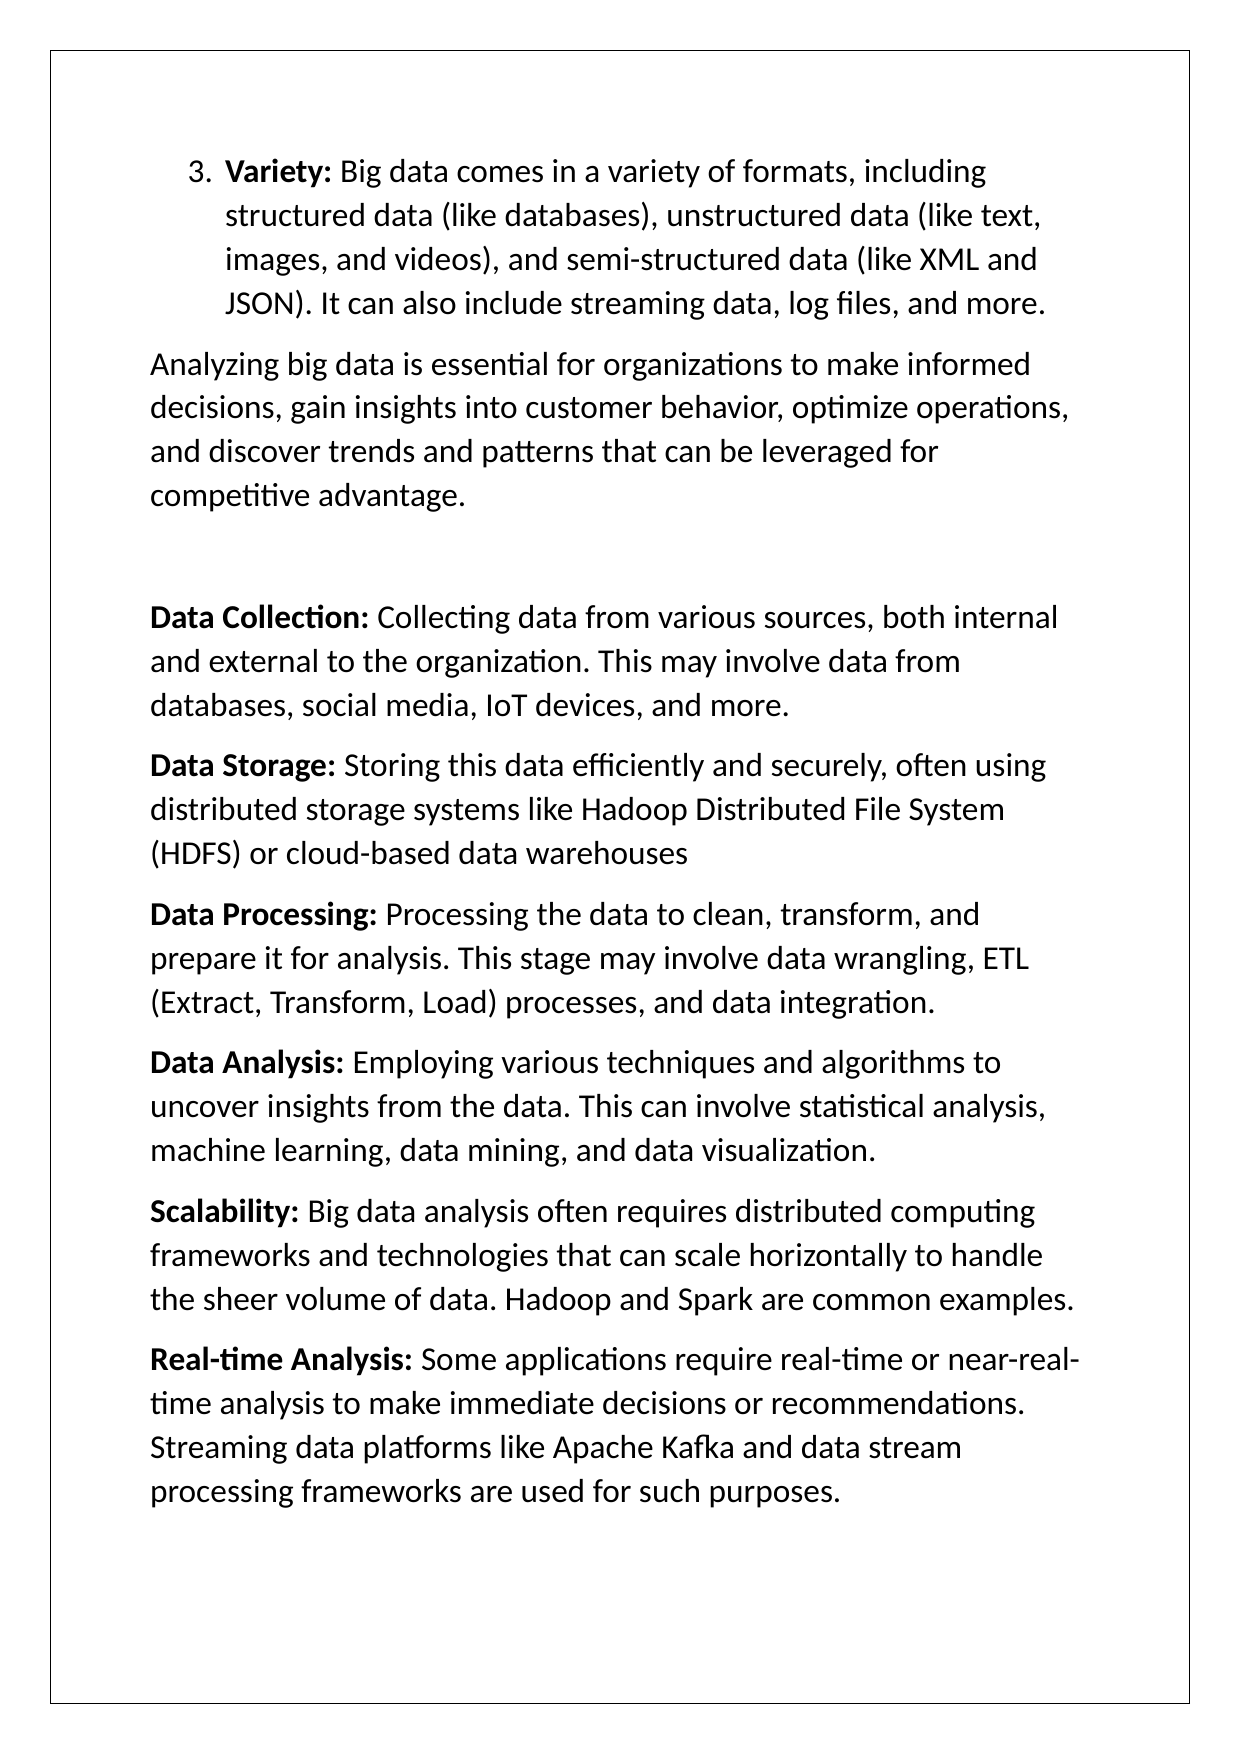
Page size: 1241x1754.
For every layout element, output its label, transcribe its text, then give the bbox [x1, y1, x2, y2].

list Variety: Big data comes in a variety of formats, including structured data (like databases), unstructured data (like text, images, and videos), and semi-structured data (like XML and JSON). It can also include streaming data, log files, and more. [187, 150, 1090, 323]
text Data Collection: Collecting data from various sources, both internal and external to the organization. This may involve data from databases, social media, IoT devices, and more. [150, 596, 1090, 724]
text Real-time Analysis: Some applications require real-time or near-real-time analysis to make immediate decisions or recommendations. Streaming data platforms like Apache Kafka and data stream processing frameworks are used for such purposes. [150, 1338, 1090, 1511]
text Data Storage: Storing this data efficiently and securely, often using distributed storage systems like Hadoop Distributed File System (HDFS) or cloud-based data warehouses [150, 744, 1090, 873]
text Data Processing: Processing the data to clean, transform, and prepare it for analysis. This stage may involve data wrangling, ETL (Extract, Transform, Load) processes, and data integration. [150, 893, 1090, 1021]
text Scalability: Big data analysis often requires distributed computing frameworks and technologies that can scale horizontally to handle the sheer volume of data. Hadoop and Spark are common examples. [150, 1190, 1090, 1318]
text Data Analysis: Employing various techniques and algorithms to uncover insights from the data. This can involve statistical analysis, machine learning, data mining, and data visualization. [150, 1041, 1090, 1170]
text Analyzing big data is essential for organizations to make informed decisions, gain insights into customer behavior, optimize operations, and discover trends and patterns that can be leveraged for competitive advantage. [150, 342, 1090, 515]
